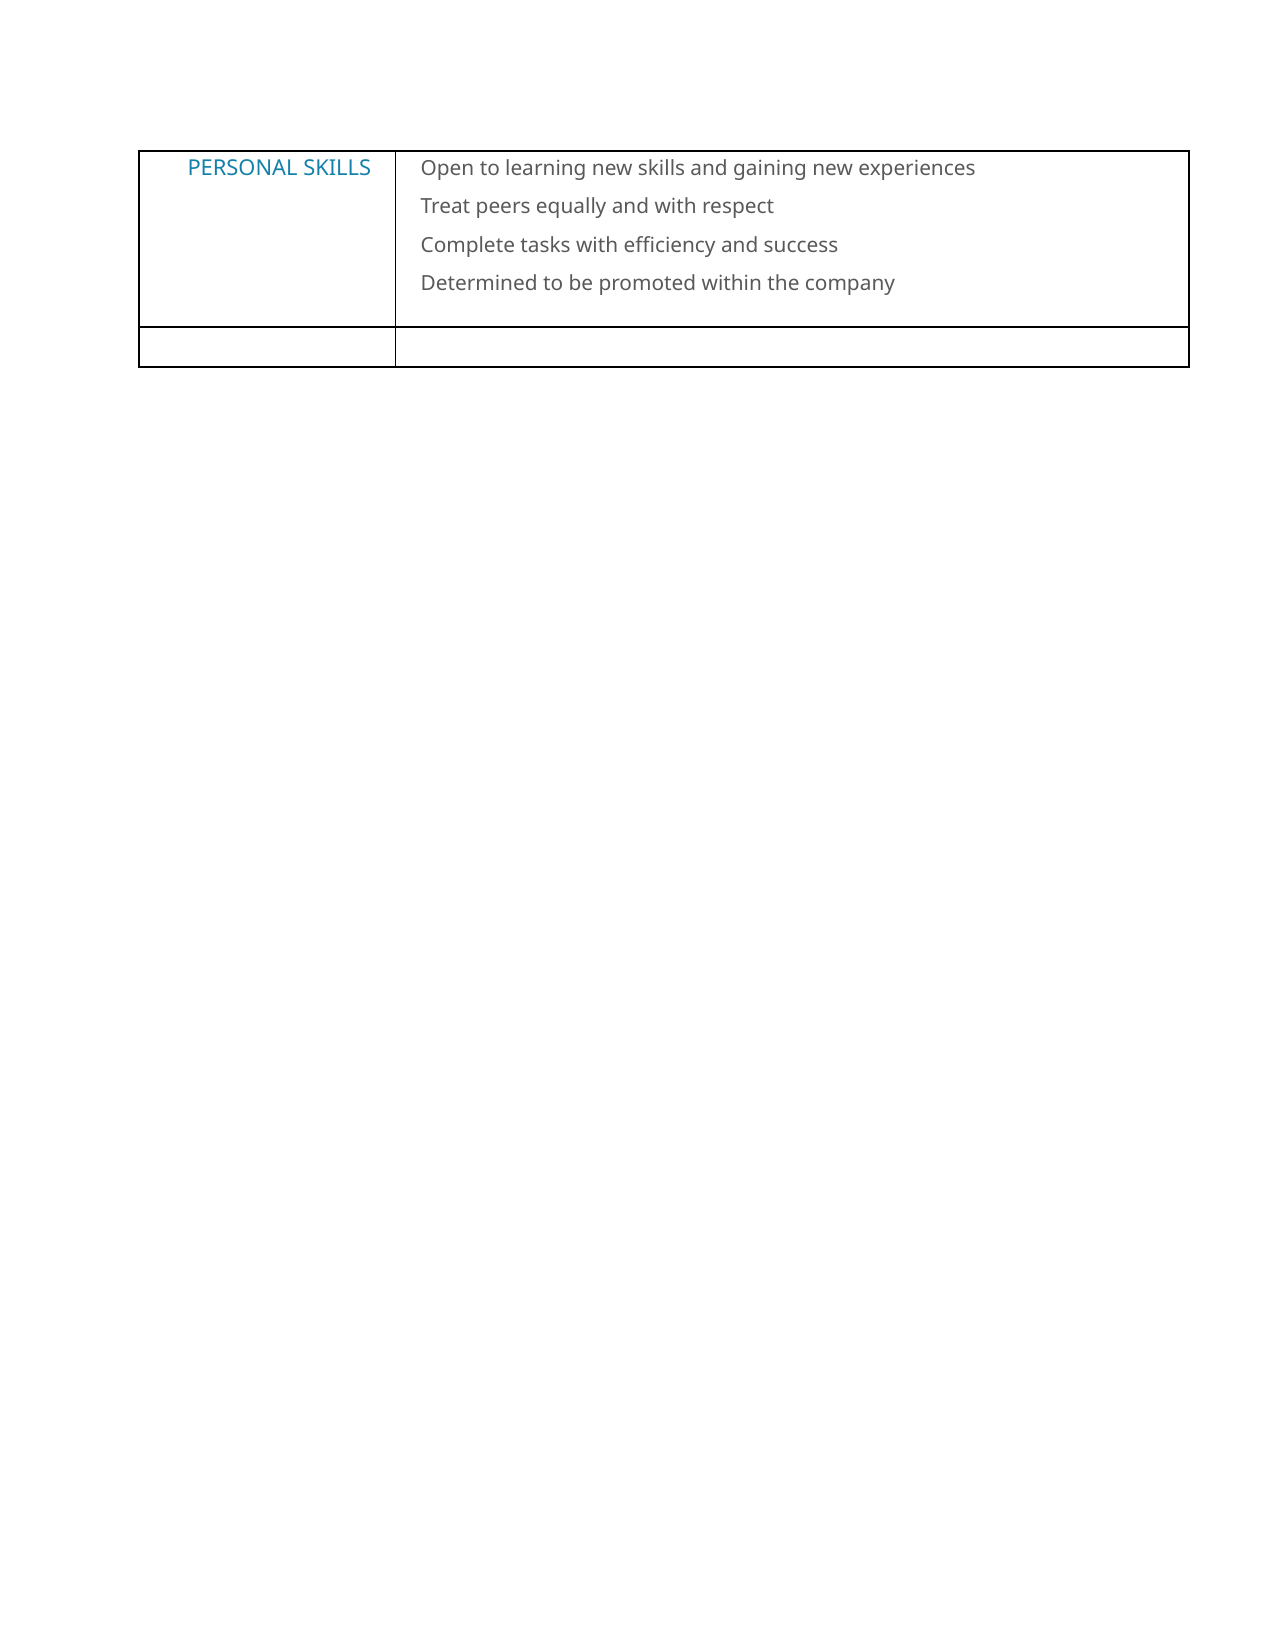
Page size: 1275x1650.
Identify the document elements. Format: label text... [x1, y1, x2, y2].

table_cell [140, 328, 395, 366]
table_cell [396, 328, 1188, 366]
table_cell Open to learning new skills and gaining new experiences Treat peers equally and with respect Complete tasks with efficiency and success Determined to be promoted within the company [396, 152, 1188, 326]
table_cell Personal Skills [140, 152, 395, 326]
